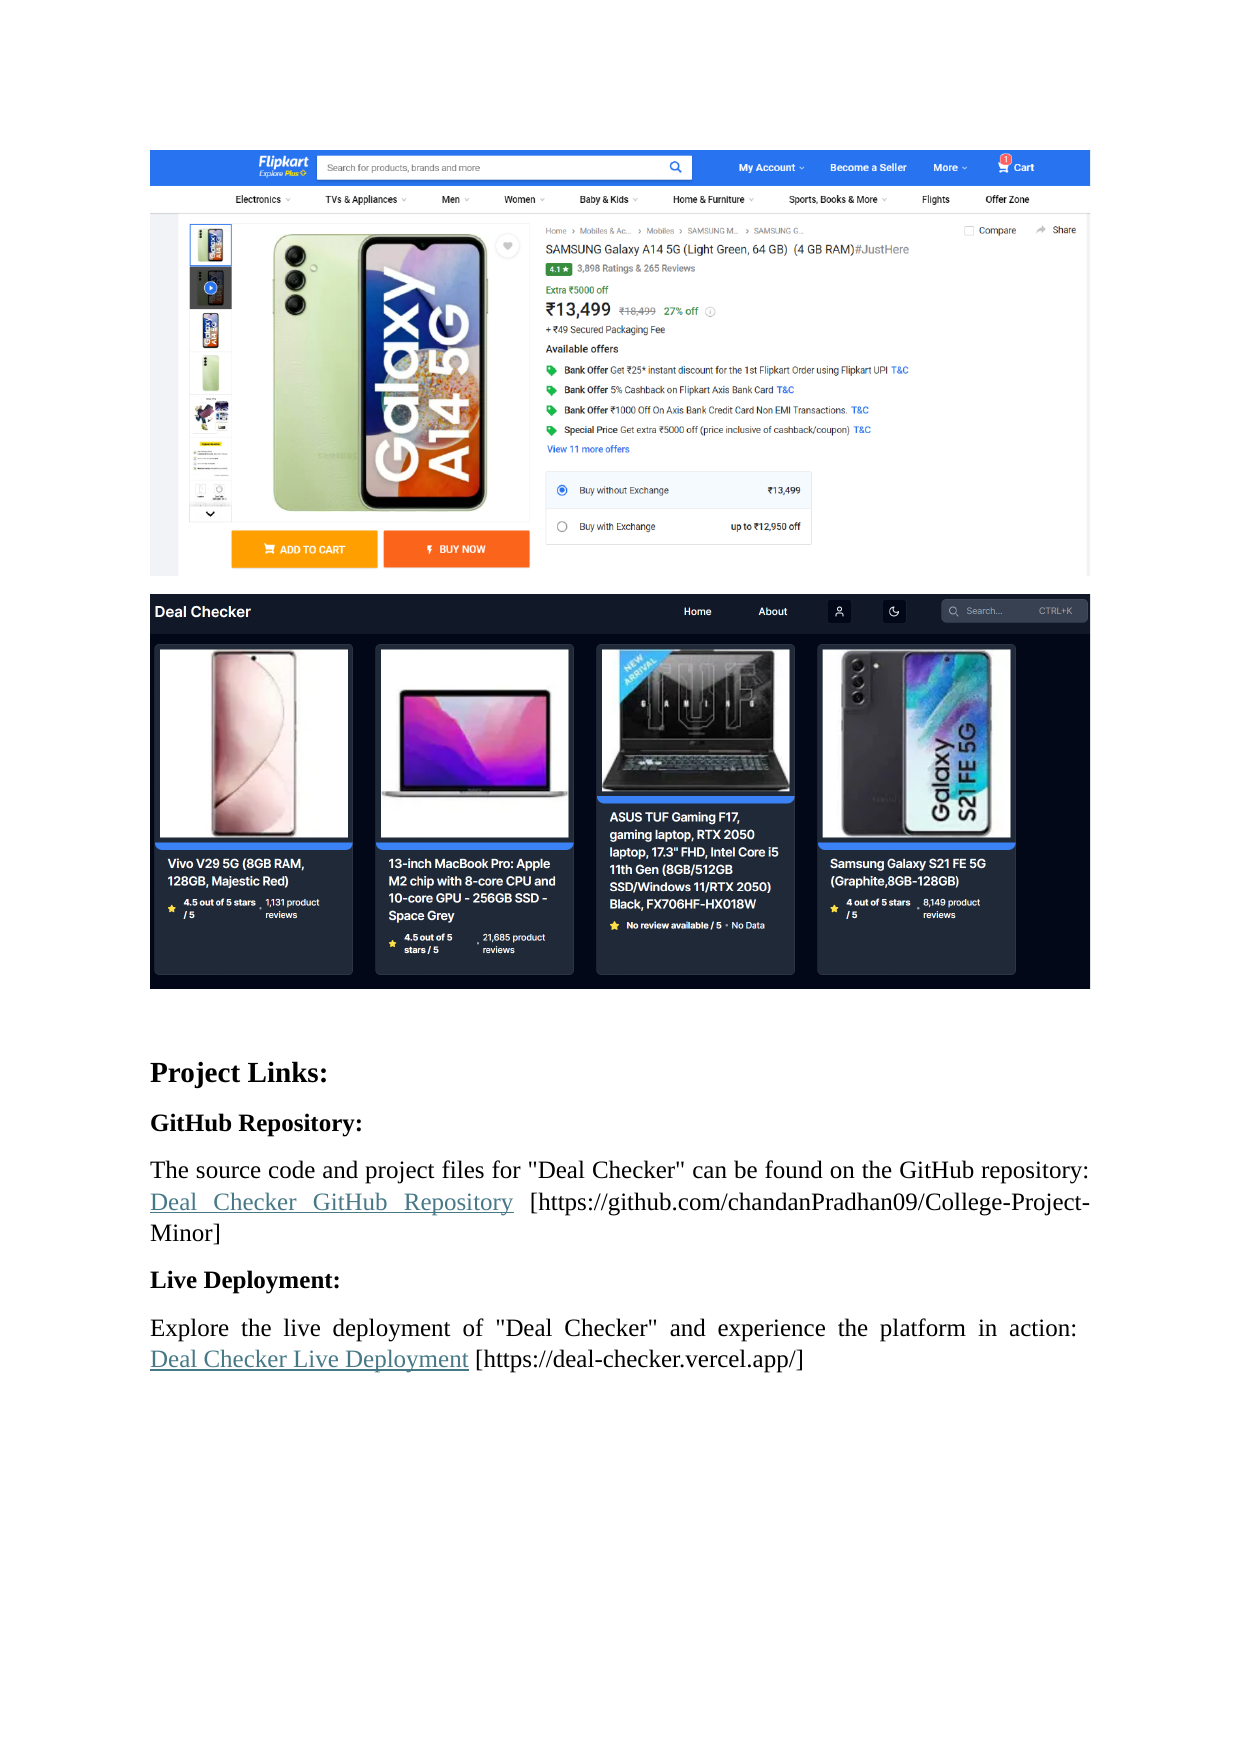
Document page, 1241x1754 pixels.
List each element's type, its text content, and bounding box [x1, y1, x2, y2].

text The source code and project files for "Deal Checker" can be found on the GitHub repository: Deal Checker GitHub Repository [https://github.com/chandanPradhan09/College-Project-Minor] [150, 1156, 1090, 1246]
text GitHub Repository: [150, 1108, 1090, 1137]
text Explore the live deployment of "Deal Checker" and experience the platform in action: Deal Checker Live Deployment [https://deal-checker.vercel.app/] [150, 1313, 1090, 1373]
text Live Deployment: [150, 1265, 1090, 1294]
text Project Links: [150, 1055, 1090, 1088]
picture [150, 150, 1091, 576]
picture [150, 594, 1091, 989]
